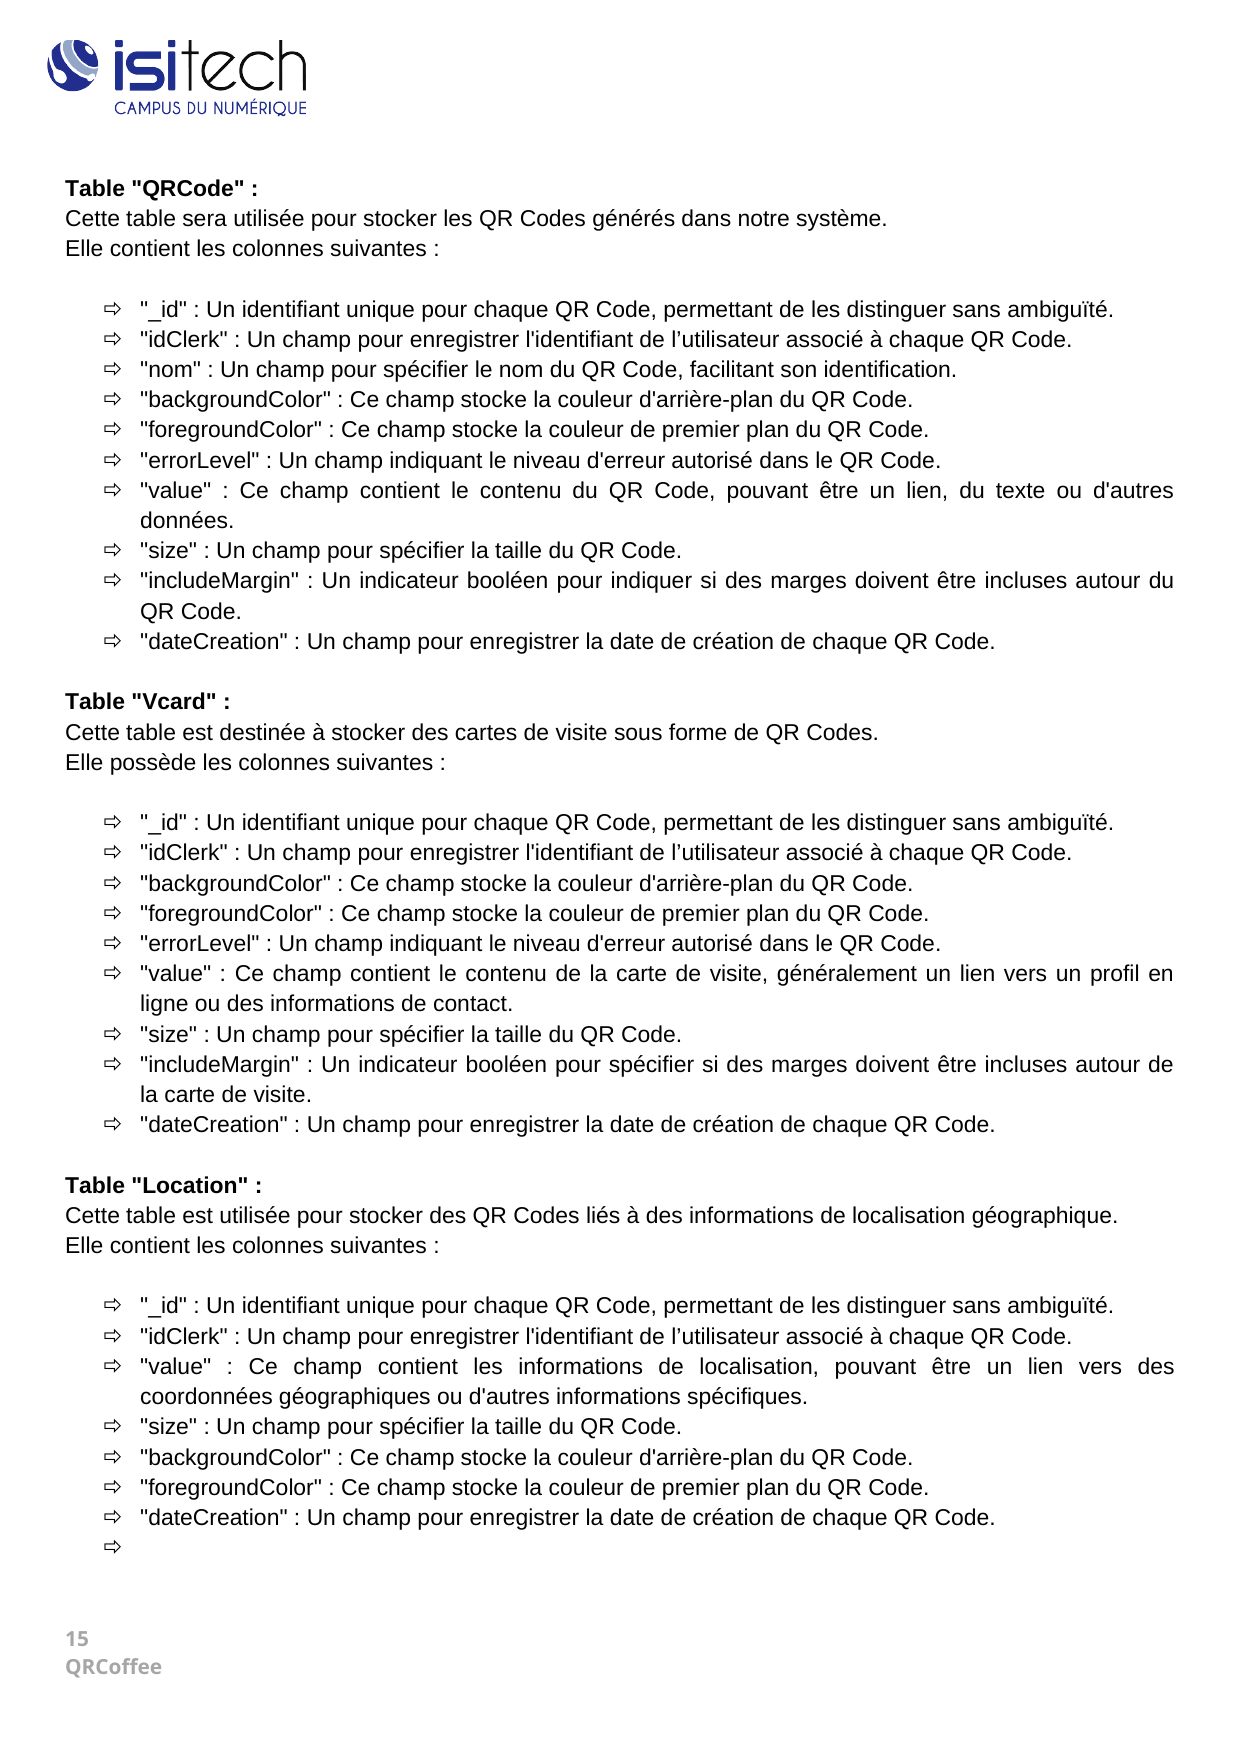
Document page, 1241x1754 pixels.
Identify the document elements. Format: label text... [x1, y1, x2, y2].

list "value" : Ce champ contient les informations de localisation, pouvant être un lien vers des coordonnées géographiques ou d'autres informations spécifiques. [102, 1353, 1175, 1409]
text Cette table sera utilisée pour stocker les QR Codes générés dans notre système. [65, 205, 1175, 231]
text Table "Vcard" : [65, 688, 1175, 714]
list "_id" : Un identifiant unique pour chaque QR Code, permettant de les distinguer sans ambiguïté. [102, 296, 1175, 322]
text Table "Location" : [65, 1172, 1175, 1198]
list "dateCreation" : Un champ pour enregistrer la date de création de chaque QR Code. [102, 628, 1175, 654]
list "_id" : Un identifiant unique pour chaque QR Code, permettant de les distinguer sans ambiguïté. [102, 1292, 1175, 1319]
list "size" : Un champ pour spécifier la taille du QR Code. [102, 1413, 1175, 1439]
list "foregroundColor" : Ce champ stocke la couleur de premier plan du QR Code. [102, 900, 1175, 926]
text Table "QRCode" : [65, 175, 1175, 201]
text Elle contient les colonnes suivantes : [65, 1232, 1175, 1258]
list "nom" : Un champ pour spécifier le nom du QR Code, facilitant son identification. [102, 356, 1175, 382]
list "idClerk" : Un champ pour enregistrer l'identifiant de l’utilisateur associé à chaque QR Code. [102, 1323, 1175, 1349]
list "includeMargin" : Un indicateur booléen pour indiquer si des marges doivent être incluses autour du QR Code. [102, 567, 1175, 624]
list "dateCreation" : Un champ pour enregistrer la date de création de chaque QR Code. [102, 1504, 1175, 1530]
list "foregroundColor" : Ce champ stocke la couleur de premier plan du QR Code. [102, 416, 1175, 443]
list "foregroundColor" : Ce champ stocke la couleur de premier plan du QR Code. [102, 1474, 1175, 1500]
list "backgroundColor" : Ce champ stocke la couleur d'arrière-plan du QR Code. [102, 386, 1175, 412]
list "dateCreation" : Un champ pour enregistrer la date de création de chaque QR Code. [102, 1111, 1175, 1137]
list "backgroundColor" : Ce champ stocke la couleur d'arrière-plan du QR Code. [102, 1443, 1175, 1470]
list "size" : Un champ pour spécifier la taille du QR Code. [102, 1021, 1175, 1047]
list "value" : Ce champ contient le contenu du QR Code, pouvant être un lien, du texte ou d'autres données. [102, 477, 1175, 533]
text Cette table est utilisée pour stocker des QR Codes liés à des informations de localisation géographique. [65, 1202, 1175, 1228]
list "idClerk" : Un champ pour enregistrer l'identifiant de l’utilisateur associé à chaque QR Code. [102, 839, 1175, 866]
list "errorLevel" : Un champ indiquant le niveau d'erreur autorisé dans le QR Code. [102, 930, 1175, 956]
text Elle contient les colonnes suivantes : [65, 235, 1175, 261]
list "idClerk" : Un champ pour enregistrer l'identifiant de l’utilisateur associé à chaque QR Code. [102, 326, 1175, 352]
list "errorLevel" : Un champ indiquant le niveau d'erreur autorisé dans le QR Code. [102, 447, 1175, 473]
list "backgroundColor" : Ce champ stocke la couleur d'arrière-plan du QR Code. [102, 869, 1175, 896]
list "_id" : Un identifiant unique pour chaque QR Code, permettant de les distinguer sans ambiguïté. [102, 809, 1175, 835]
list "includeMargin" : Un indicateur booléen pour spécifier si des marges doivent être incluses autour de la carte de visite. [102, 1051, 1175, 1107]
list "size" : Un champ pour spécifier la taille du QR Code. [102, 537, 1175, 563]
list "value" : Ce champ contient le contenu de la carte de visite, généralement un lien vers un profil en ligne ou des informations de contact. [102, 960, 1175, 1017]
text Elle possède les colonnes suivantes : [65, 749, 1175, 775]
text Cette table est destinée à stocker des cartes de visite sous forme de QR Codes. [65, 718, 1175, 745]
picture [47, 40, 307, 119]
